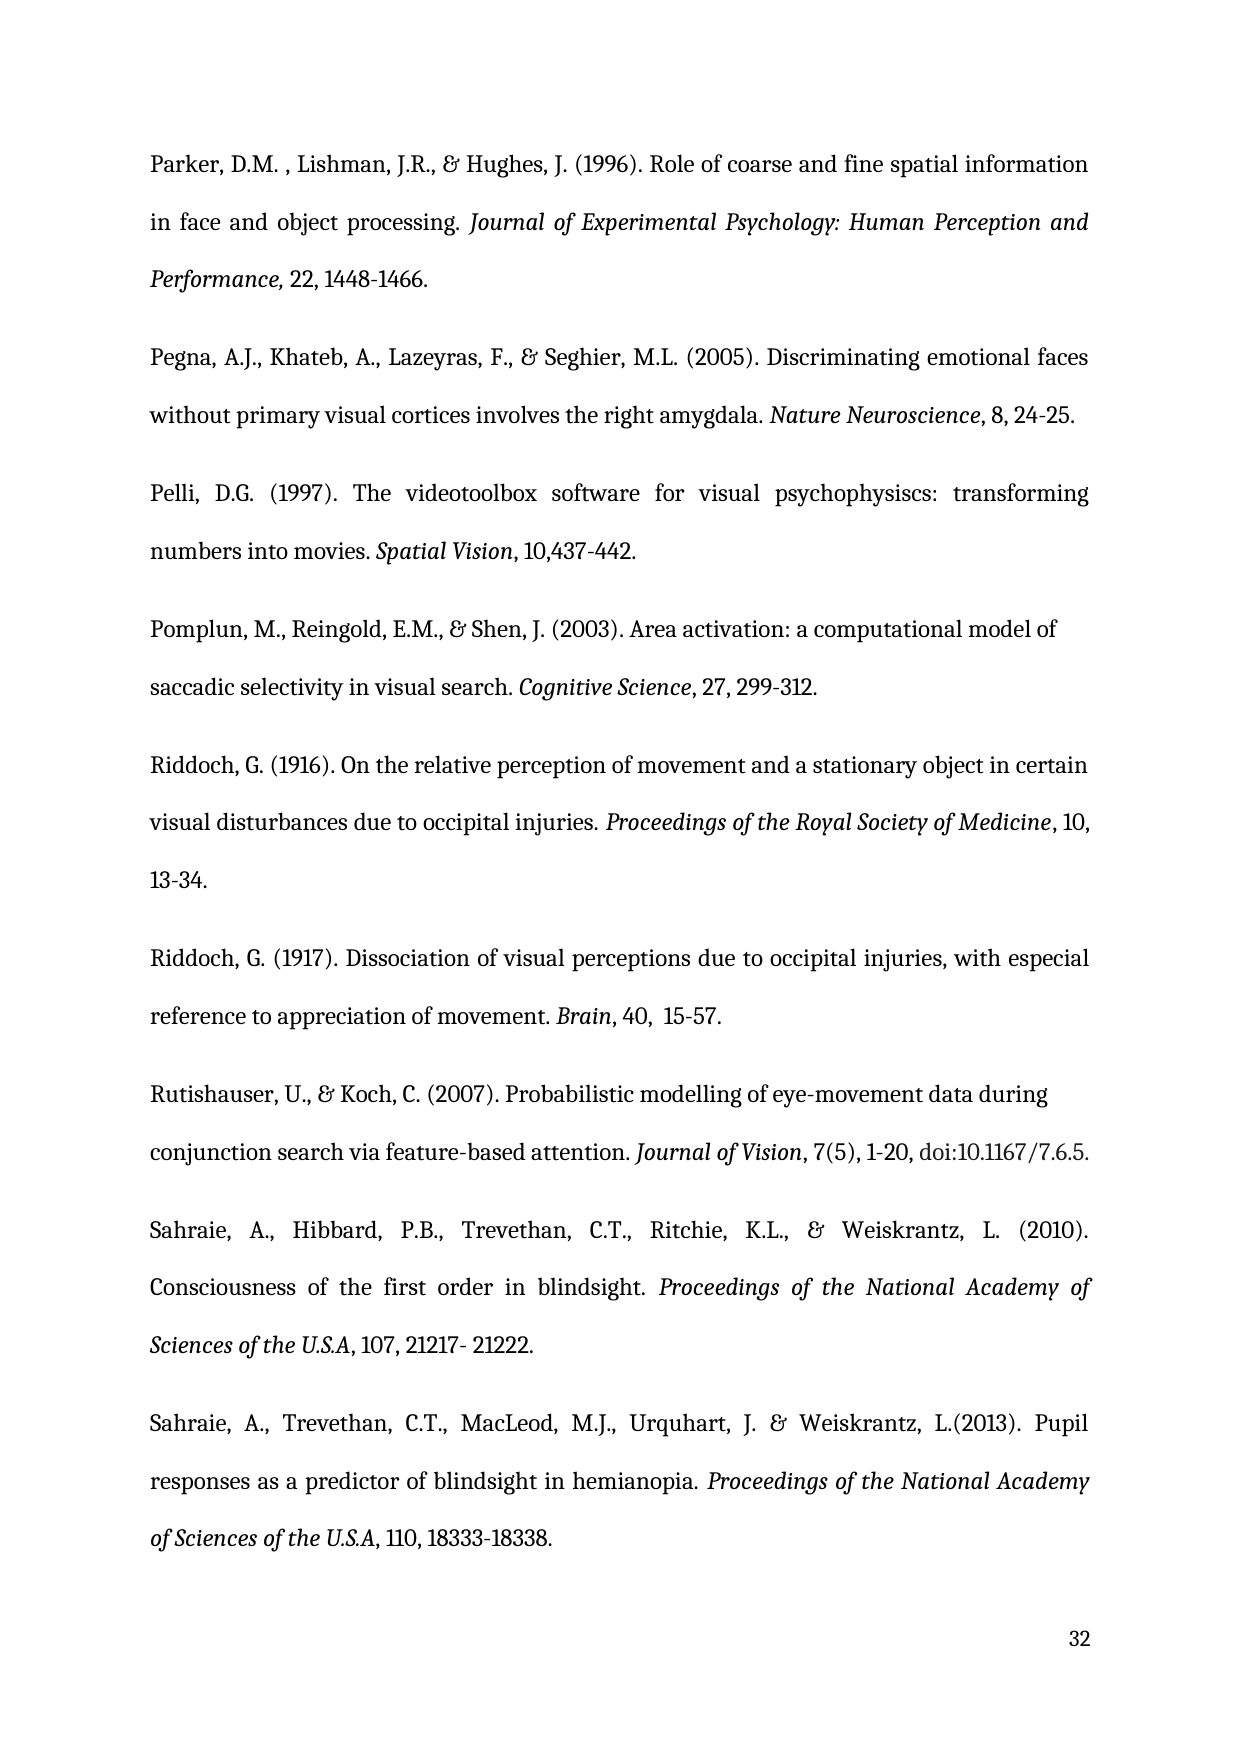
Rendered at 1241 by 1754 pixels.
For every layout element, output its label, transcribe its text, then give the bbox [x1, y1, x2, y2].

text Riddoch, G. (1916). On the relative perception of movement and a stationary object in certain visual disturbances due to occipital injuries. Proceedings of the Royal Society of Medicine, 10, 13-34. [150, 751, 1090, 894]
text Pomplun, M., Reingold, E.M., & Shen, J. (2003). Area activation: a computational model of saccadic selectivity in visual search. Cognitive Science, 27, 299-312. [150, 615, 1090, 701]
text Pelli, D.G. (1997). The videotoolbox software for visual psychophysiscs: transforming numbers into movies. Spatial Vision, 10,437-442. [150, 479, 1090, 565]
text Rutishauser, U., & Koch, C. (2007). Probabilistic modelling of eye-movement data during conjunction search via feature-based attention. Journal of Vision, 7(5), 1-20, doi:10.1167/7.6.5. [150, 1080, 1090, 1166]
text Sahraie, A., Trevethan, C.T., MacLeod, M.J., Urquhart, J. & Weiskrantz, L.(2013). Pupil responses as a predictor of blindsight in hemianopia. Proceedings of the National Academy of Sciences of the U.S.A, 110, 18333-18338. [150, 1409, 1090, 1553]
text Parker, D.M. , Lishman, J.R., & Hughes, J. (1996). Role of coarse and fine spatial information in face and object processing. Journal of Experimental Psychology: Human Perception and Performance, 22, 1448-1466. [150, 150, 1090, 294]
text Pegna, A.J., Khateb, A., Lazeyras, F., & Seghier, M.L. (2005). Discriminating emotional faces without primary visual cortices involves the right amygdala. Nature Neuroscience, 8, 24-25. [150, 343, 1090, 429]
text Sahraie, A., Hibbard, P.B., Trevethan, C.T., Ritchie, K.L., & Weiskrantz, L. (2010). Consciousness of the first order in blindsight. Proceedings of the National Academy of Sciences of the U.S.A, 107, 21217- 21222. [150, 1216, 1090, 1359]
text Riddoch, G. (1917). Dissociation of visual perceptions due to occipital injuries, with especial reference to appreciation of movement. Brain, 40, 15-57. [150, 944, 1090, 1030]
